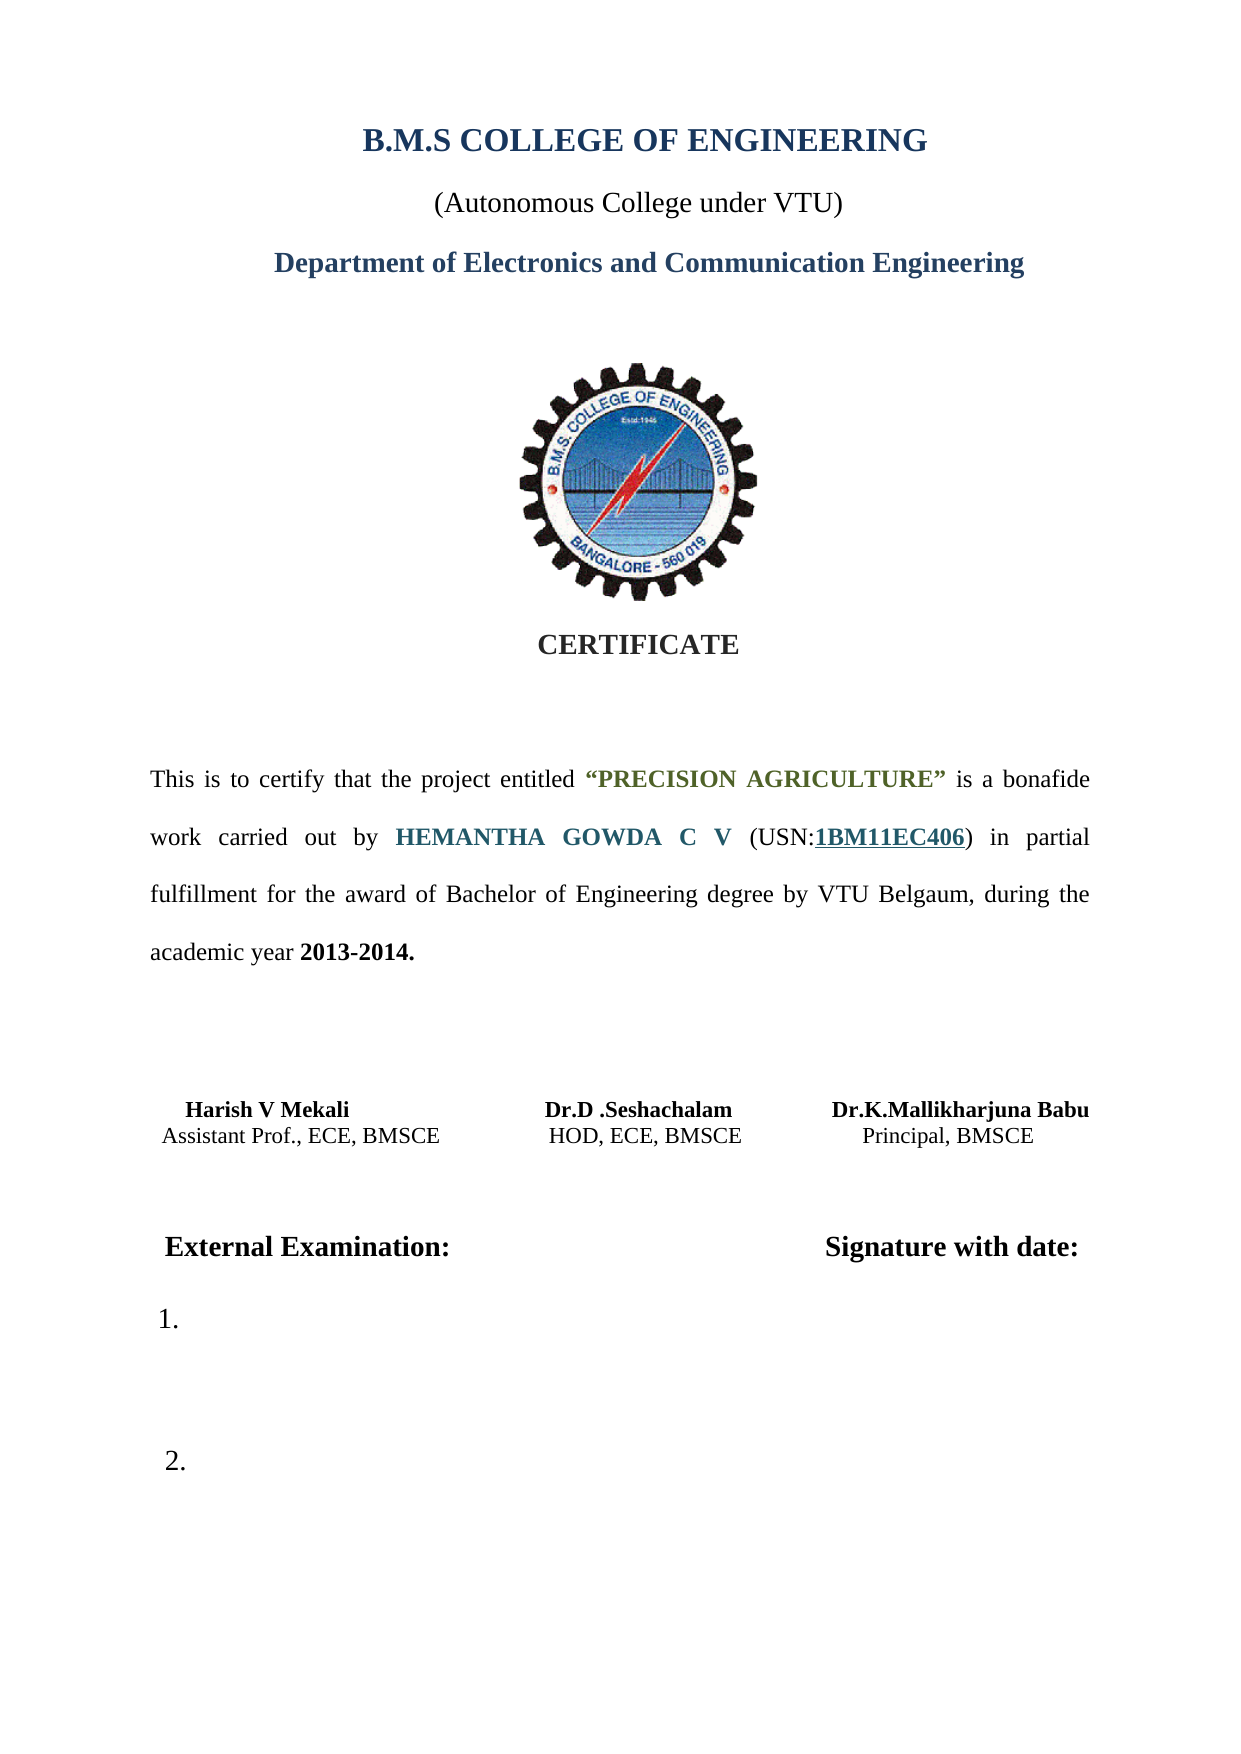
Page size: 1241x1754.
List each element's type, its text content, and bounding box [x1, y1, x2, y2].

text B.M.S COLLEGE OF ENGINEERING [150, 121, 1090, 159]
text (Autonomous College under VTU) [150, 185, 1090, 219]
text This is to certify that the project entitled “PRECISION AGRICULTURE” is a bonafide work carried out by HEMANTHA GOWDA C V (USN:1BM11EC406) in partial fulfillment for the award of Bachelor of Engineering degree by VTU Belgaum, during the academic year 2013-2014. [150, 764, 1090, 966]
text Department of Electronics and Communication Engineering [150, 245, 1090, 278]
text Harish V Mekali Dr.D .Seshachalam Dr.K.Mallikharjuna Babu [150, 1096, 1090, 1122]
text 2. [150, 1443, 1090, 1477]
text Assistant Prof., ECE, BMSCE HOD, ECE, BMSCE Principal, BMSCE [150, 1122, 1090, 1149]
text 1. [150, 1301, 1090, 1334]
text CERTIFICATE [150, 627, 1090, 660]
picture [519, 363, 758, 601]
text External Examination: Signature with date: [150, 1229, 1090, 1263]
